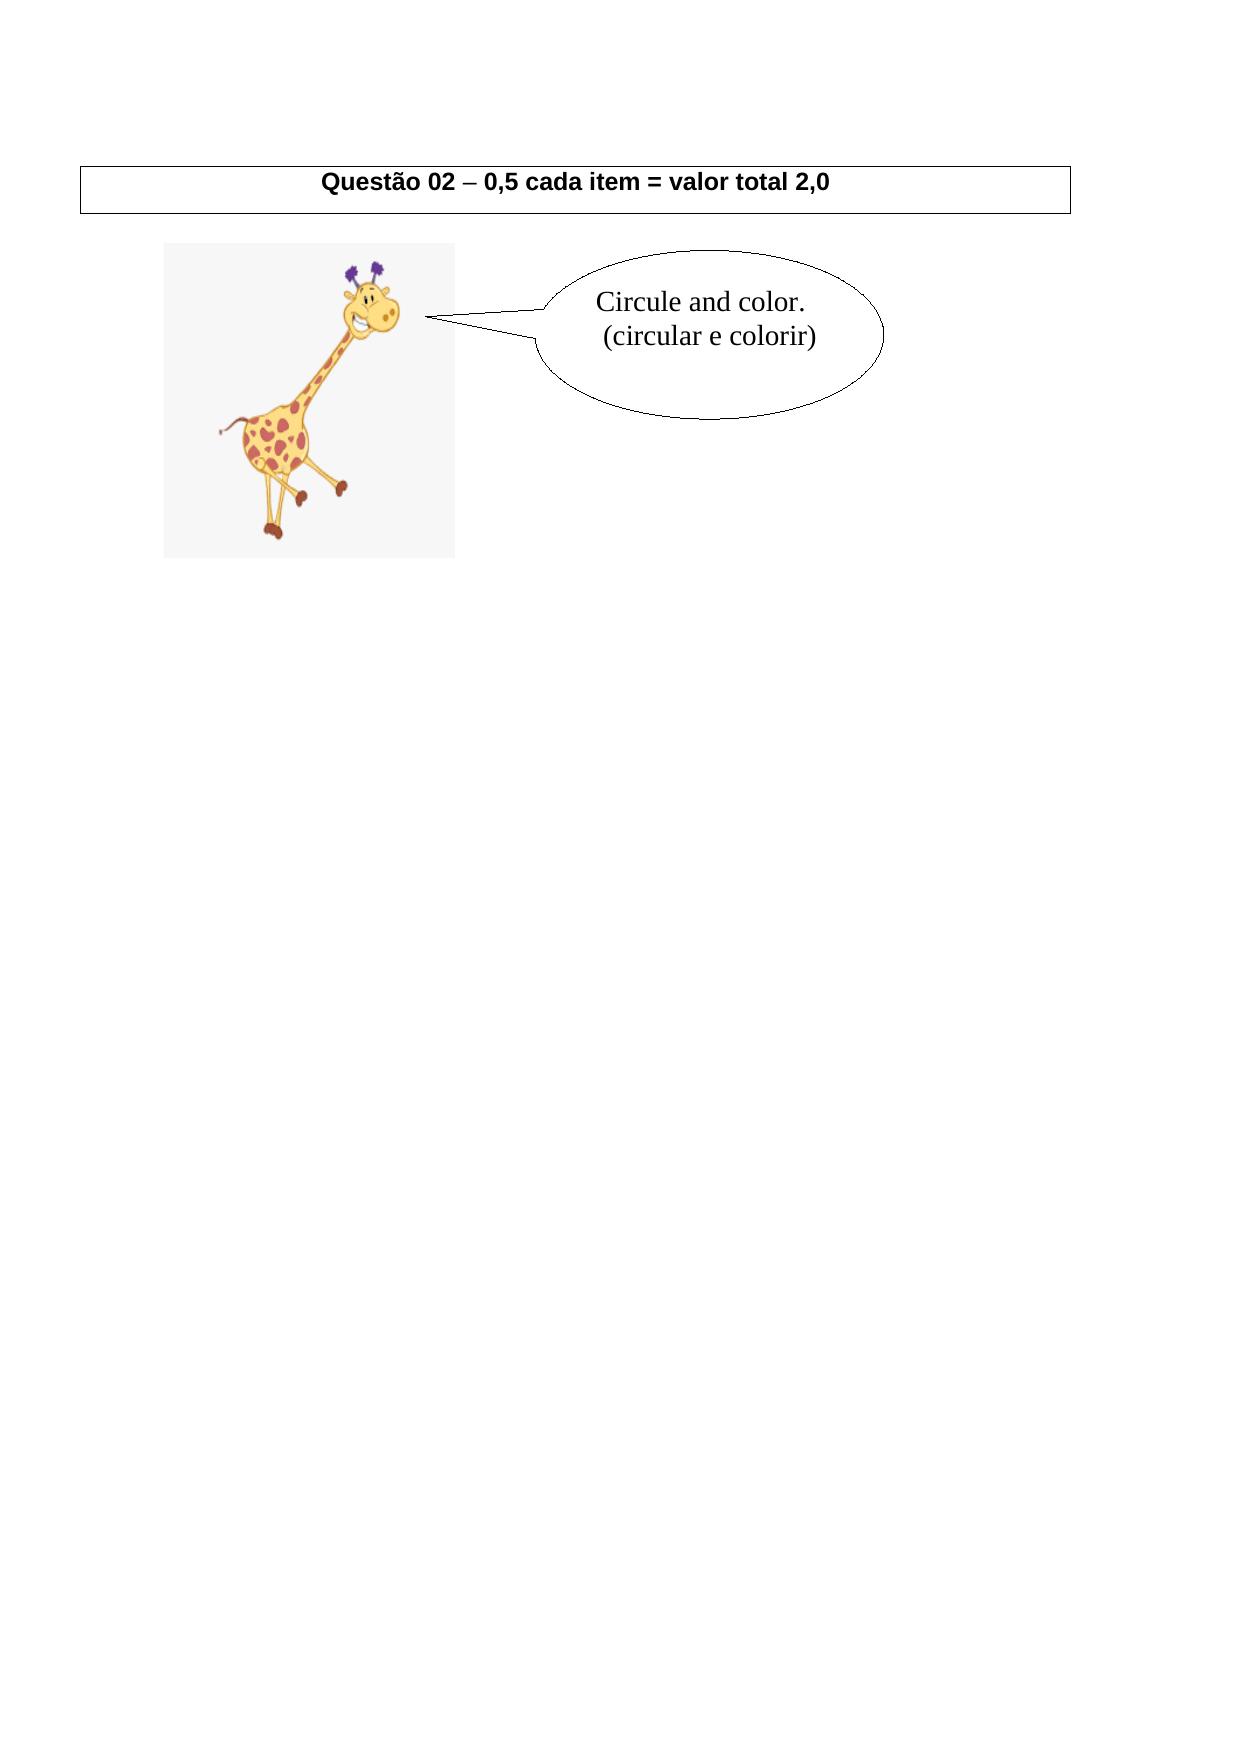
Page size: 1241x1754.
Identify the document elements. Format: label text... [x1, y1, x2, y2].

picture [163, 243, 455, 558]
table_header Questão 02 – 0,5 cada item = valor total 2,0 [81, 167, 1070, 213]
